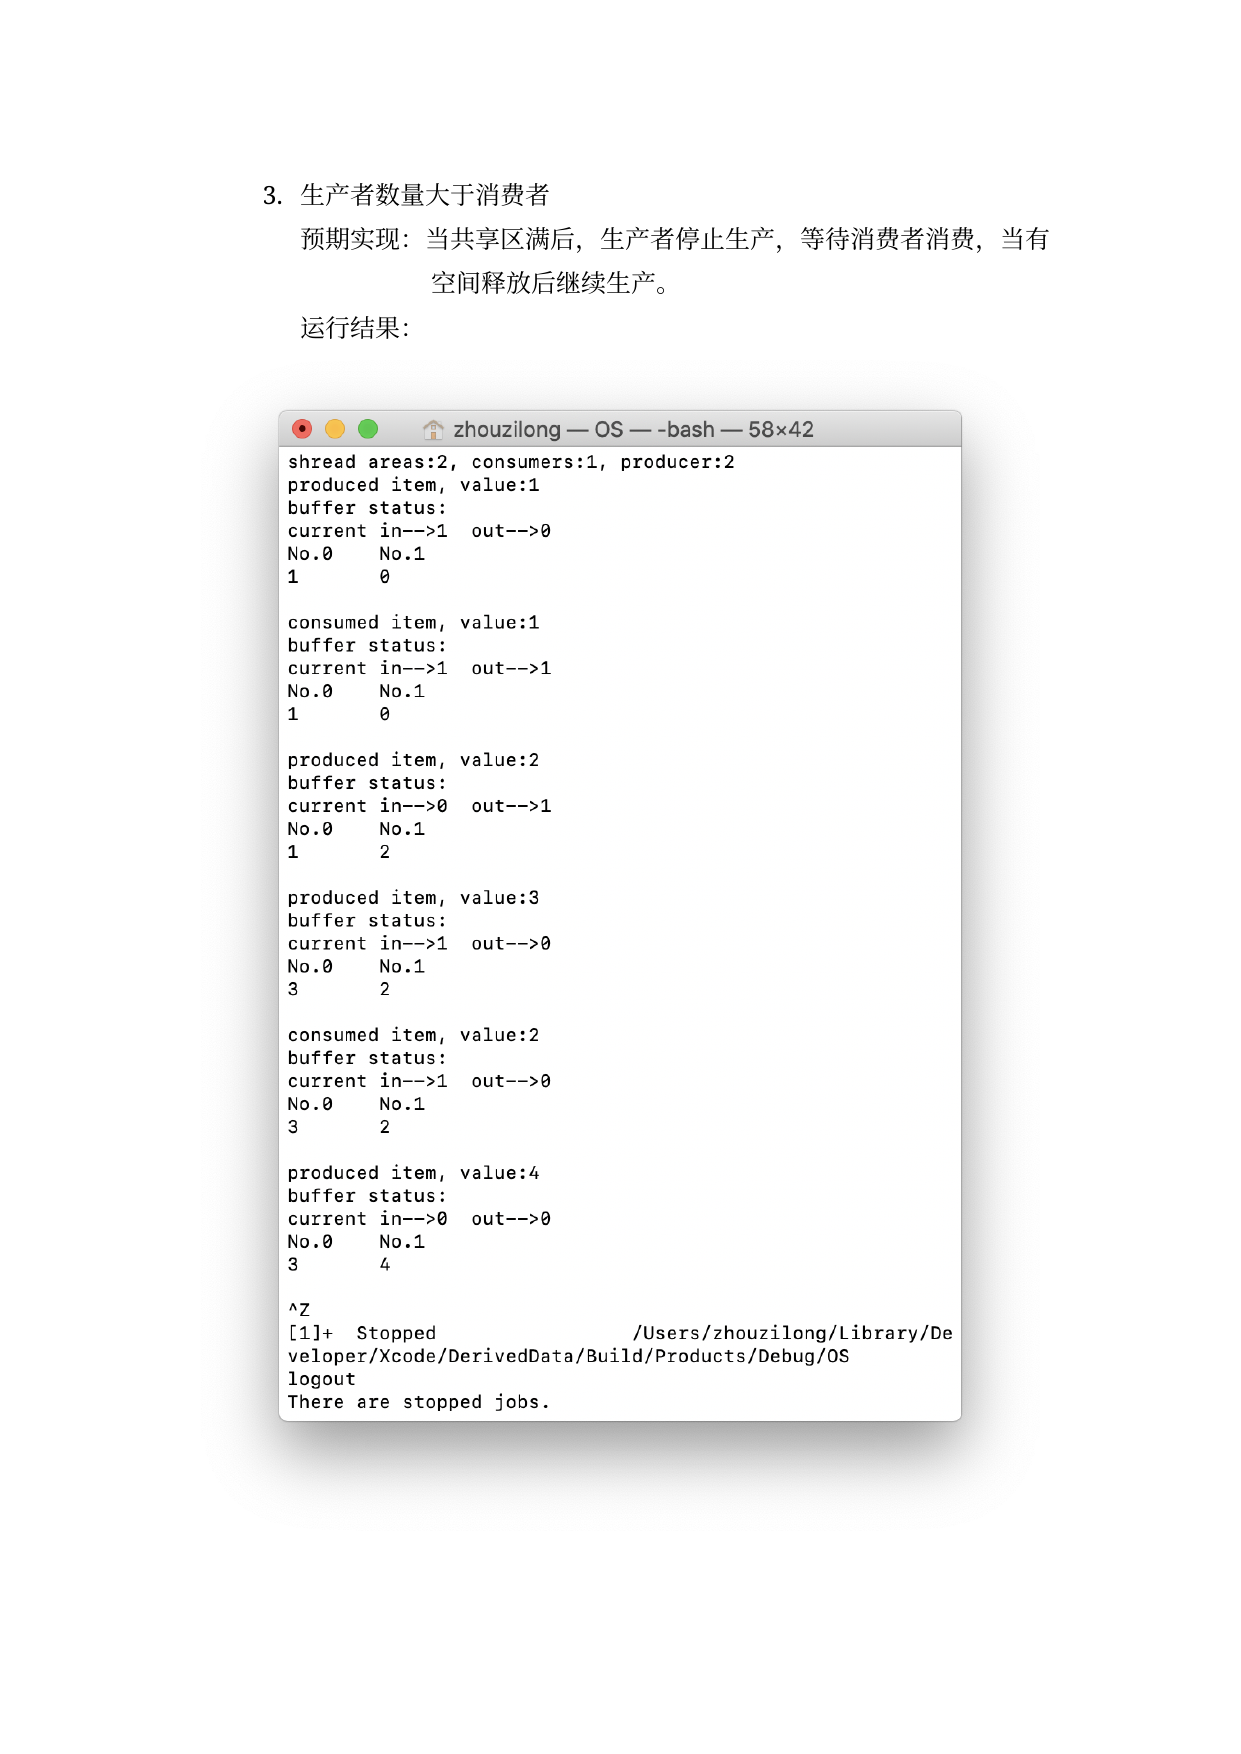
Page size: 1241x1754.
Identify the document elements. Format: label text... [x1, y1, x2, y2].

picture [187, 348, 1053, 1542]
list 空间释放后继续生产。 [431, 260, 1053, 304]
list 预期实现：当共享区满后，生产者停止生产，等待消费者消费，当有 [300, 216, 1053, 260]
list 运行结果： [300, 304, 1053, 348]
list 生产者数量大于消费者 [262, 172, 1053, 216]
